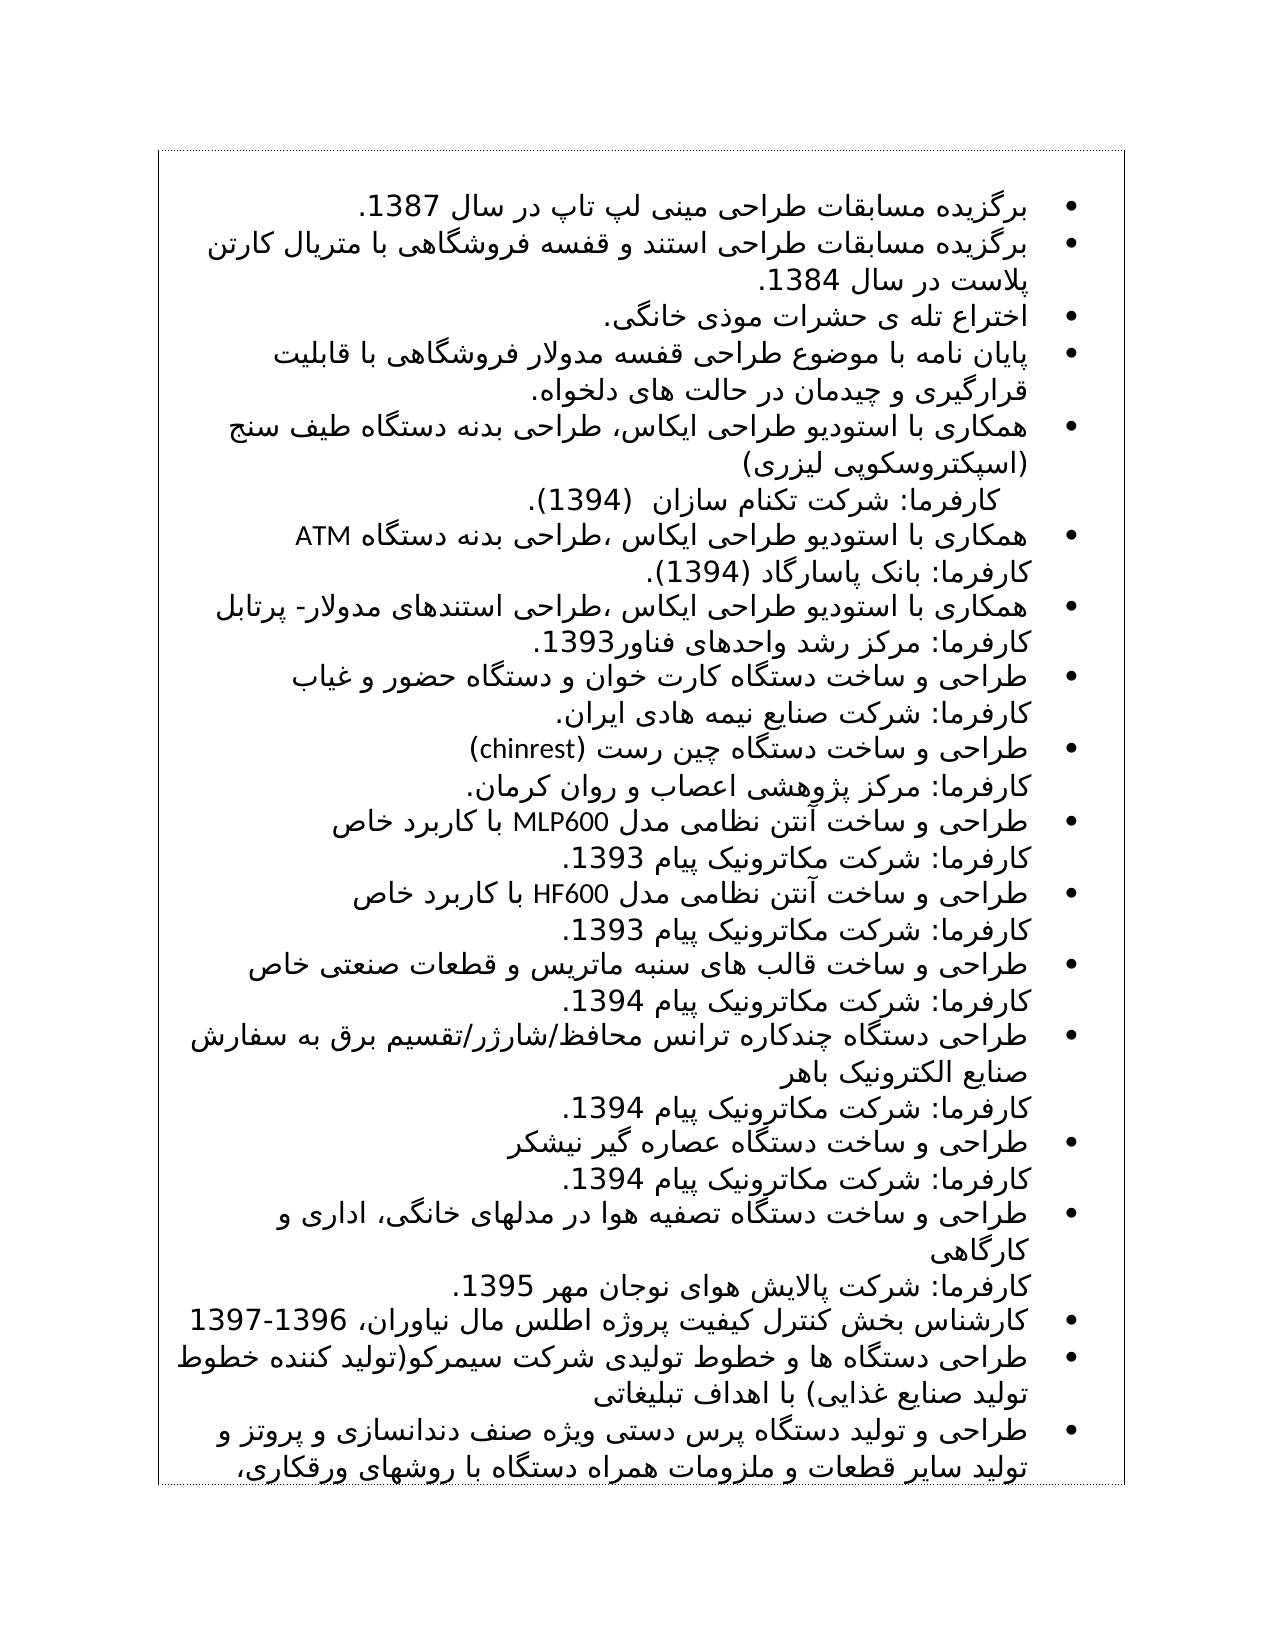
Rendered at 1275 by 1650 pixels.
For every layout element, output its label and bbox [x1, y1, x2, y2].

table_cell [159, 150, 1124, 1484]
